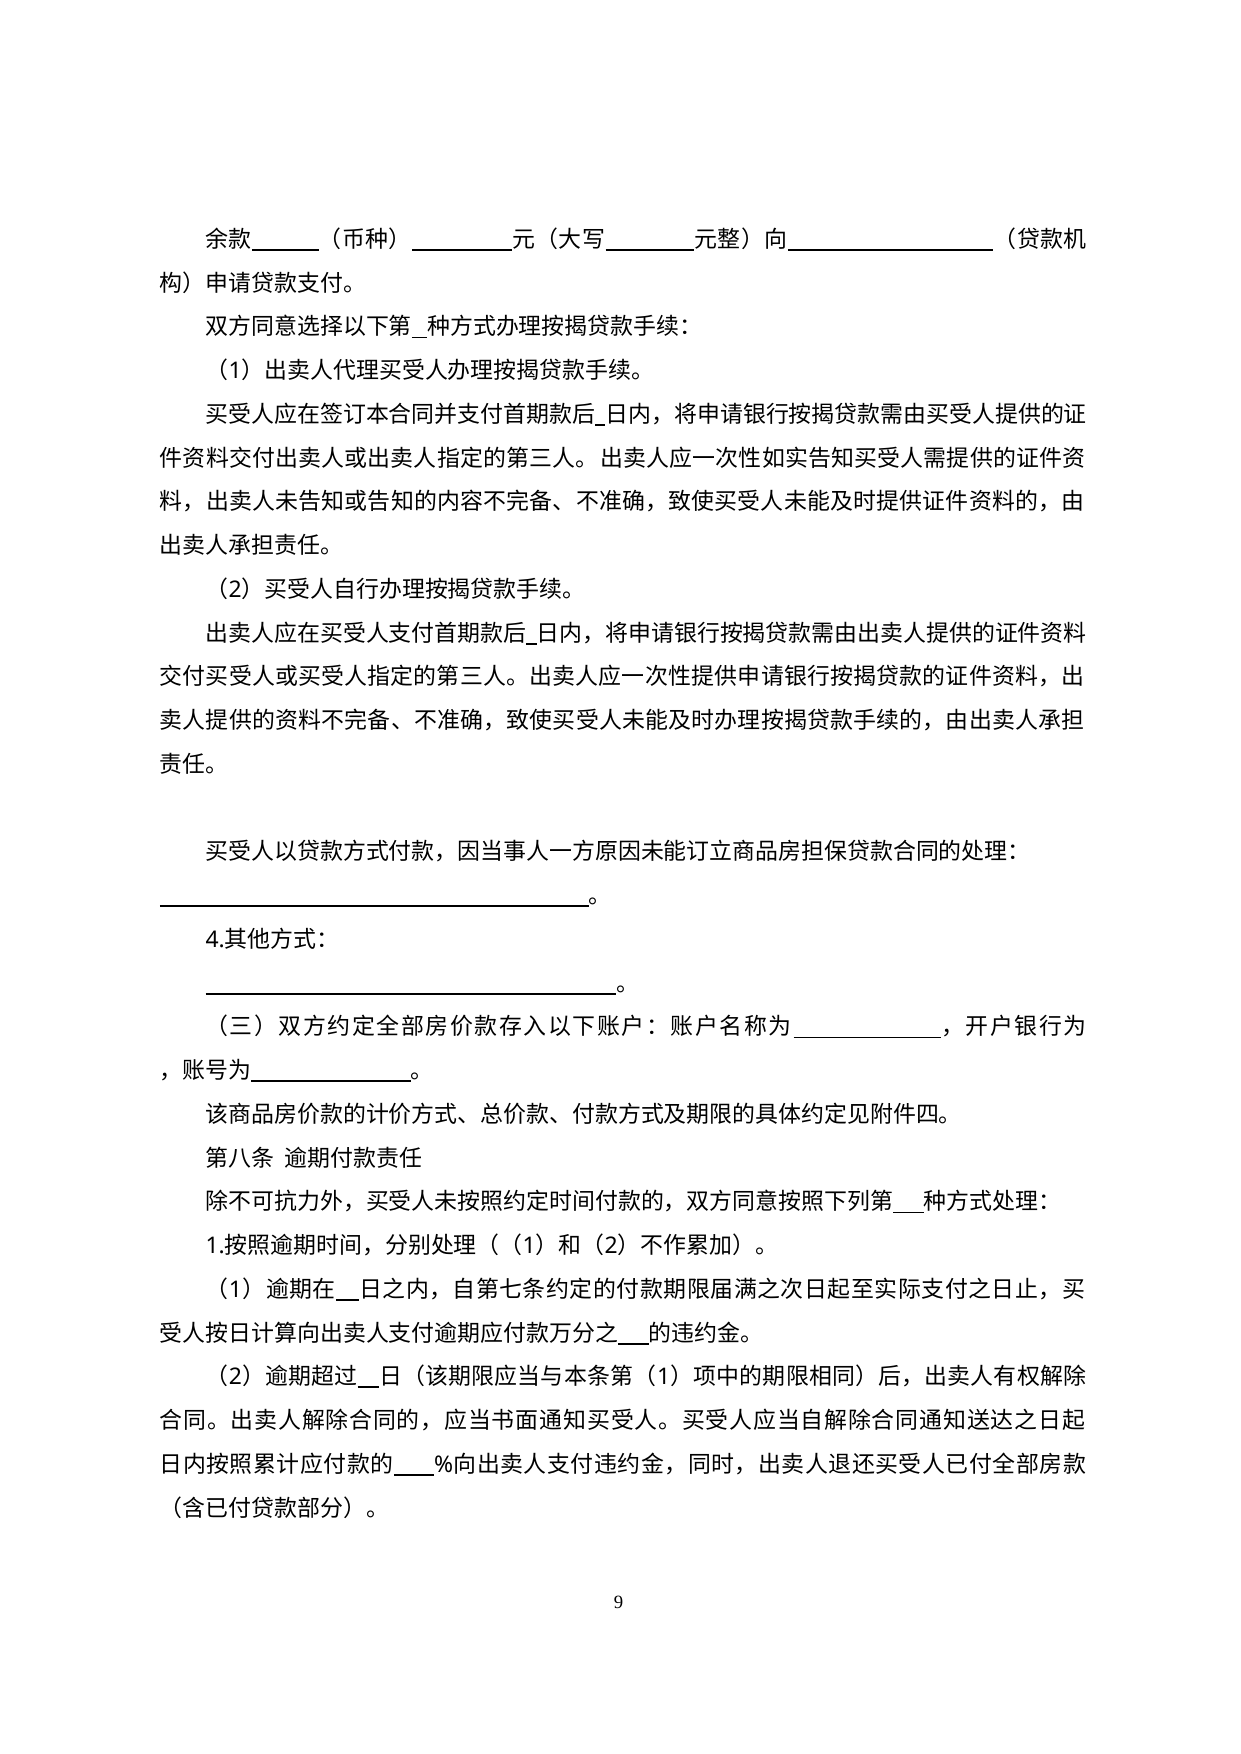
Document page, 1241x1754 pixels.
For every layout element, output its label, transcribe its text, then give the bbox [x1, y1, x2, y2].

text （1）逾期在 日之内，自第七条约定的付款期限届满之次日起至实际支付之日止，买受人按日计算向出卖人支付逾期应付款万分之 的违约金。 [159, 1260, 1087, 1348]
text 余款 （币种） 元（大写 元整）向 （贷款机构）申请贷款支付。 [159, 210, 1087, 298]
text 第八条 逾期付款责任 [159, 1129, 1087, 1173]
text 出卖人应在买受人支付首期款后 日内，将申请银行按揭贷款需由出卖人提供的证件资料交付买受人或买受人指定的第三人。出卖人应一次性提供申请银行按揭贷款的证件资料，出卖人提供的资料不完备、不准确，致使买受人未能及时办理按揭贷款手续的，由出卖人承担责任。 [159, 604, 1087, 779]
text 买受人以贷款方式付款，因当事人一方原因未能订立商品房担保贷款合同的处理： [159, 823, 1087, 866]
text （1）出卖人代理买受人办理按揭贷款手续。 [159, 341, 1087, 385]
text 买受人应在签订本合同并支付首期款后 日内，将申请银行按揭贷款需由买受人提供的证件资料交付出卖人或出卖人指定的第三人。出卖人应一次性如实告知买受人需提供的证件资料，出卖人未告知或告知的内容不完备、不准确，致使买受人未能及时提供证件资料的，由出卖人承担责任。 [159, 385, 1087, 560]
text 1.按照逾期时间，分别处理（（1）和（2）不作累加）。 [159, 1216, 1087, 1260]
text 双方同意选择以下第 种方式办理按揭贷款手续： [159, 298, 1087, 341]
text 。 [159, 866, 1087, 910]
text 除不可抗力外，买受人未按照约定时间付款的，双方同意按照下列第 种方式处理： [159, 1173, 1087, 1216]
text （三）双方约定全部房价款存入以下账户：账户名称为 ，开户银行为 ，账号为 。 [159, 998, 1087, 1085]
text （2）逾期超过 日（该期限应当与本条第（1）项中的期限相同）后，出卖人有权解除合同。出卖人解除合同的，应当书面通知买受人。买受人应当自解除合同通知送达之日起 日内按照累计应付款的 %向出卖人支付违约金，同时，出卖人退还买受人已付全部房款（含已付贷款部分）。 [159, 1348, 1087, 1523]
text （2）买受人自行办理按揭贷款手续。 [159, 560, 1087, 604]
text 4.其他方式： [159, 910, 1087, 954]
text 该商品房价款的计价方式、总价款、付款方式及期限的具体约定见附件四。 [159, 1085, 1087, 1129]
text 。 [159, 954, 1087, 998]
